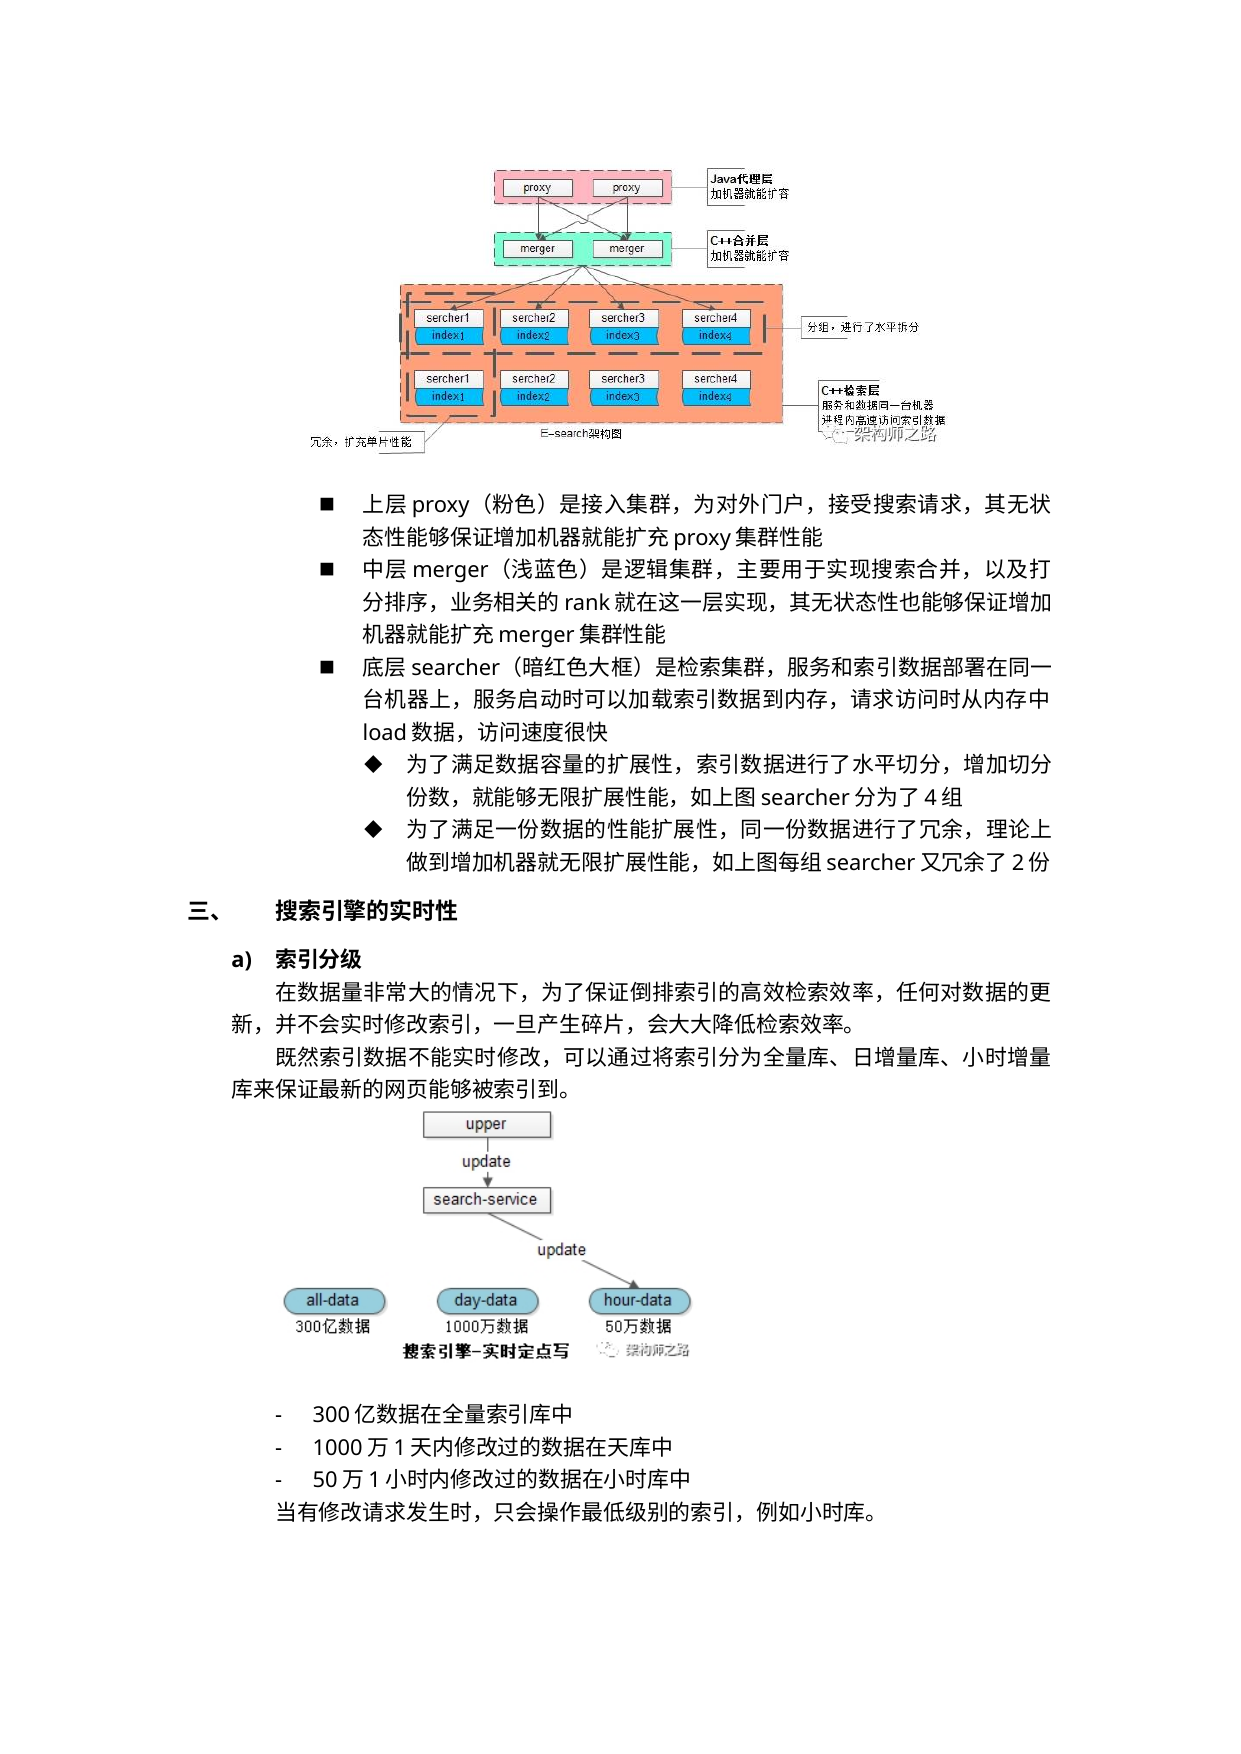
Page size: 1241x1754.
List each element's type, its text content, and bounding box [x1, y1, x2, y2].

list 索引分级 [231, 942, 1053, 974]
picture [275, 1104, 702, 1370]
list 为了满足数据容量的扩展性，索引数据进行了水平切分，增加切分份数，就能够无限扩展性能，如上图searcher分为了4组 [362, 747, 1053, 812]
list 为了满足一份数据的性能扩展性，同一份数据进行了冗余，理论上做到增加机器就无限扩展性能，如上图每组searcher又冗余了2份 [362, 812, 1053, 877]
text 既然索引数据不能实时修改，可以通过将索引分为全量库、日增量库、小时增量库来保证最新的网页能够被索引到。 [231, 1039, 1053, 1104]
text 当有修改请求发生时，只会操作最低级别的索引，例如小时库。 [231, 1494, 1053, 1527]
list 300亿数据在全量索引库中 [275, 1397, 1053, 1429]
list 中层merger（浅蓝色）是逻辑集群，主要用于实现搜索合并，以及打分排序，业务相关的rank就在这一层实现，其无状态性也能够保证增加机器就能扩充merger集群性能 [319, 552, 1053, 649]
list 上层proxy（粉色）是接入集群，为对外门户，接受搜索请求，其无状态性能够保证增加机器就能扩充proxy集群性能 [319, 487, 1053, 552]
list 搜索引擎的实时性 [187, 877, 1053, 942]
list 底层searcher（暗红色大框）是检索集群，服务和索引数据部署在同一台机器上，服务启动时可以加载索引数据到内存，请求访问时从内存中load数据，访问速度很快 [319, 649, 1053, 747]
picture [275, 162, 958, 463]
text 在数据量非常大的情况下，为了保证倒排索引的高效检索效率，任何对数据的更新，并不会实时修改索引，一旦产生碎片，会大大降低检索效率。 [231, 974, 1053, 1039]
list 50万1小时内修改过的数据在小时库中 [275, 1462, 1053, 1494]
list 1000万1天内修改过的数据在天库中 [275, 1429, 1053, 1462]
